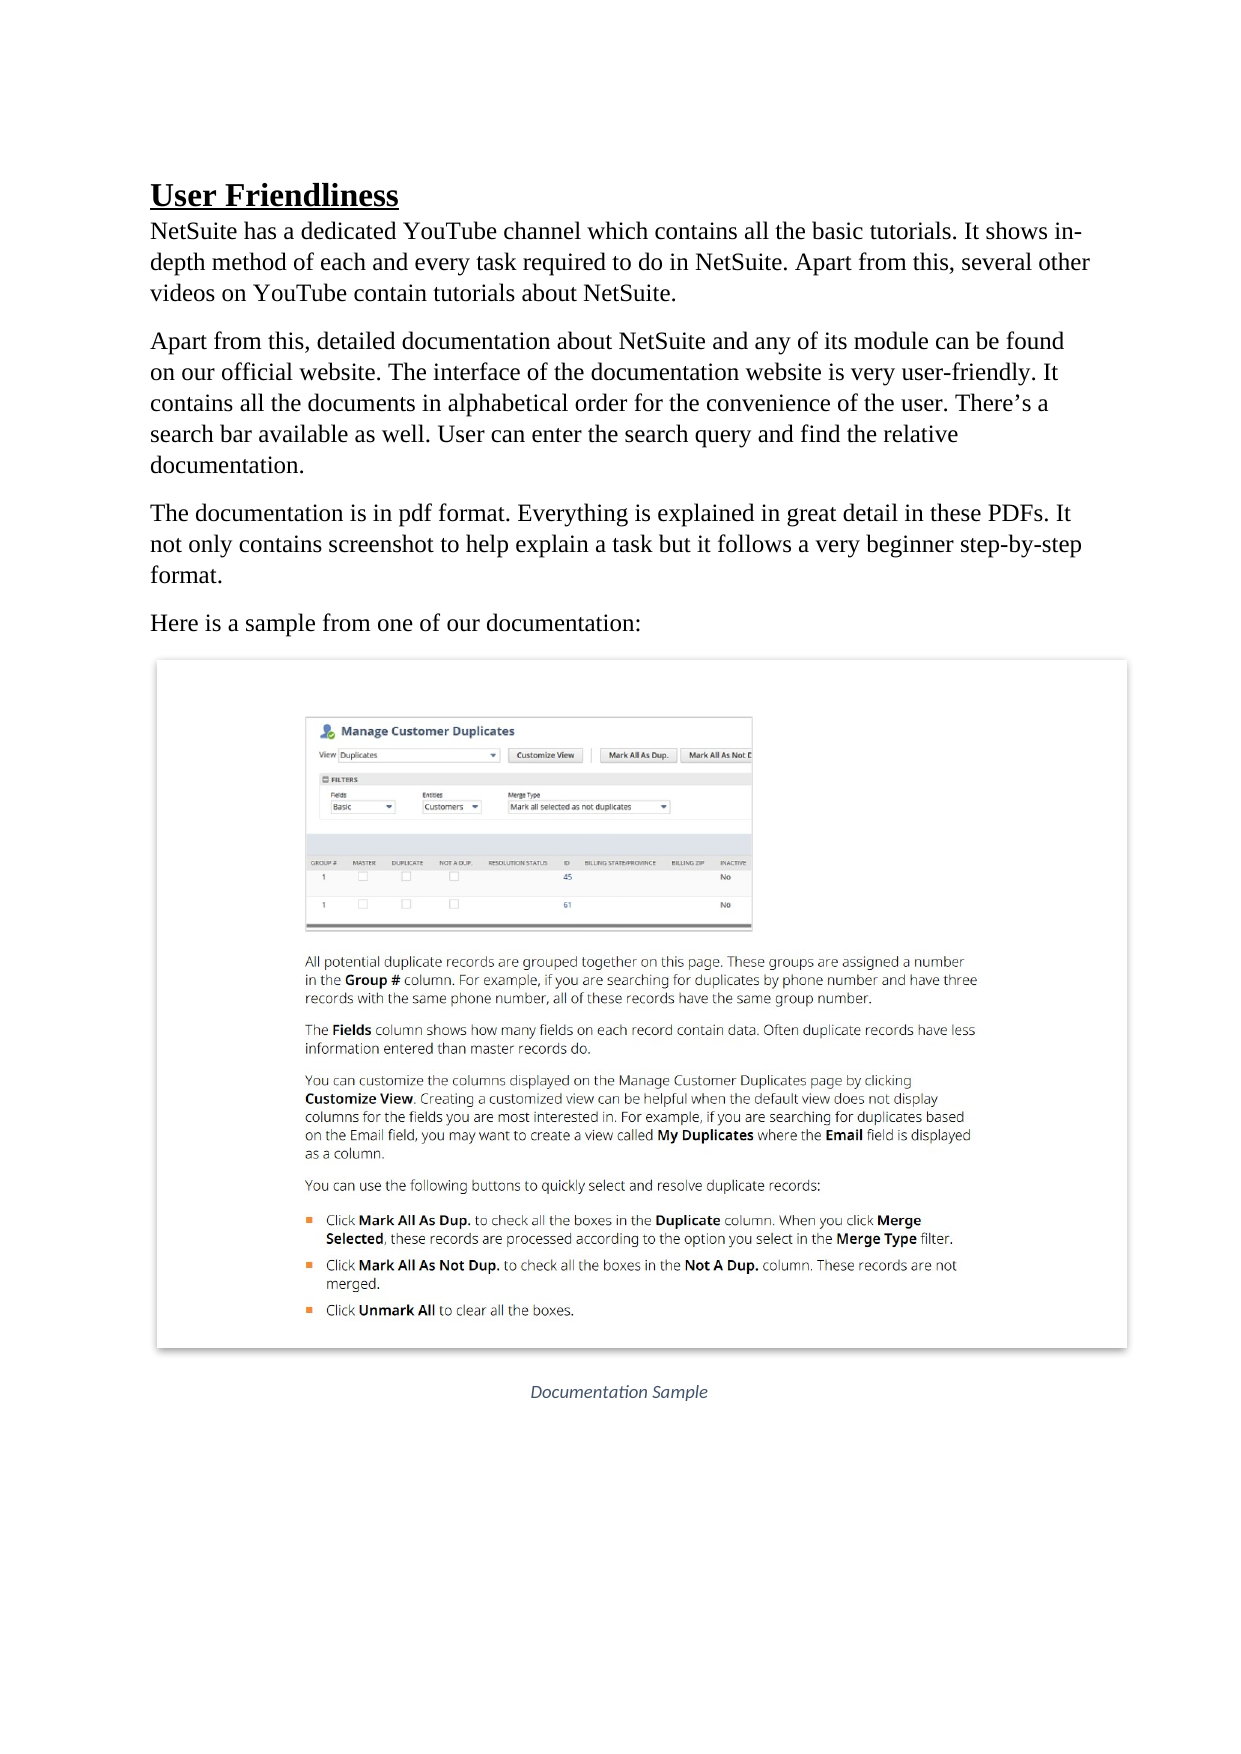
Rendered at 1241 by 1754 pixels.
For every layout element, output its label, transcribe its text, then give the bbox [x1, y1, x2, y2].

text Apart from this, detailed documentation about NetSuite and any of its module can be found on our official website. The interface of the documentation website is very user-friendly. It contains all the documents in alphabetical order for the convenience of the user. There’s a search bar available as well. User can enter the search query and find the relative documentation. [150, 326, 1090, 479]
text User Friendliness [150, 175, 1090, 213]
text Here is a sample from one of our documentation: [150, 608, 1090, 637]
picture [172, 674, 1112, 1333]
text Documentation Sample [150, 1381, 1090, 1404]
text NetSuite has a dedicated YouTube channel which contains all the basic tutorials. It shows in-depth method of each and every task required to do in NetSuite. Apart from this, several other videos on YouTube contain tutorials about NetSuite. [150, 216, 1090, 307]
text The documentation is in pdf format. Everything is explained in great detail in these PDFs. It not only contains screenshot to help explain a task but it follows a very beginner step-by-step format. [150, 498, 1090, 589]
